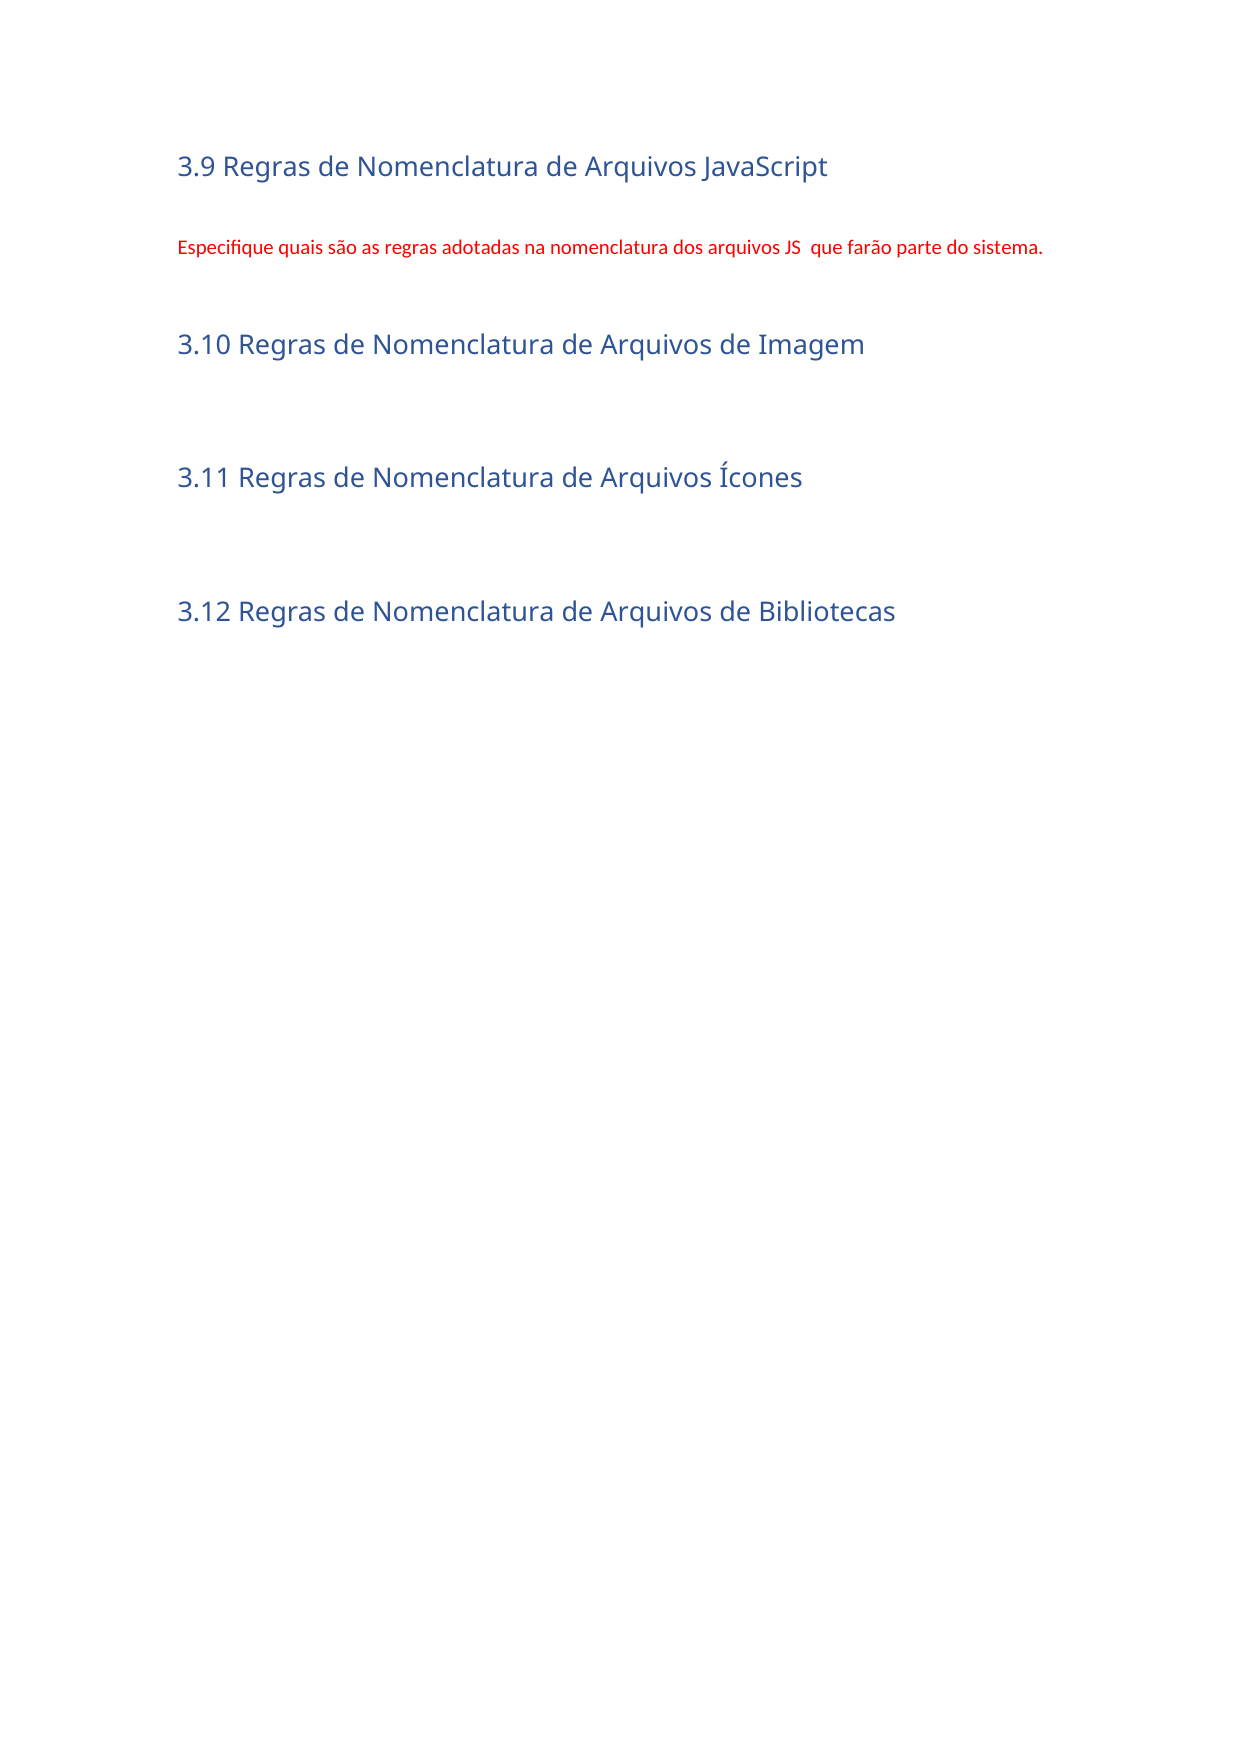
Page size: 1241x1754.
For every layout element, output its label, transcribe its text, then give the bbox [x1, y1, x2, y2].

subtitle 3.9 Regras de Nomenclatura de Arquivos JavaScript [177, 148, 1063, 184]
subtitle 3.10 Regras de Nomenclatura de Arquivos de Imagem [177, 325, 1063, 362]
subtitle 3.11 Regras de Nomenclatura de Arquivos Ícones [177, 459, 1063, 496]
subtitle 3.12 Regras de Nomenclatura de Arquivos de Bibliotecas [177, 592, 1063, 629]
text Especifique quais são as regras adotadas na nomenclatura dos arquivos JS que farão parte do sistema. [177, 234, 1063, 260]
